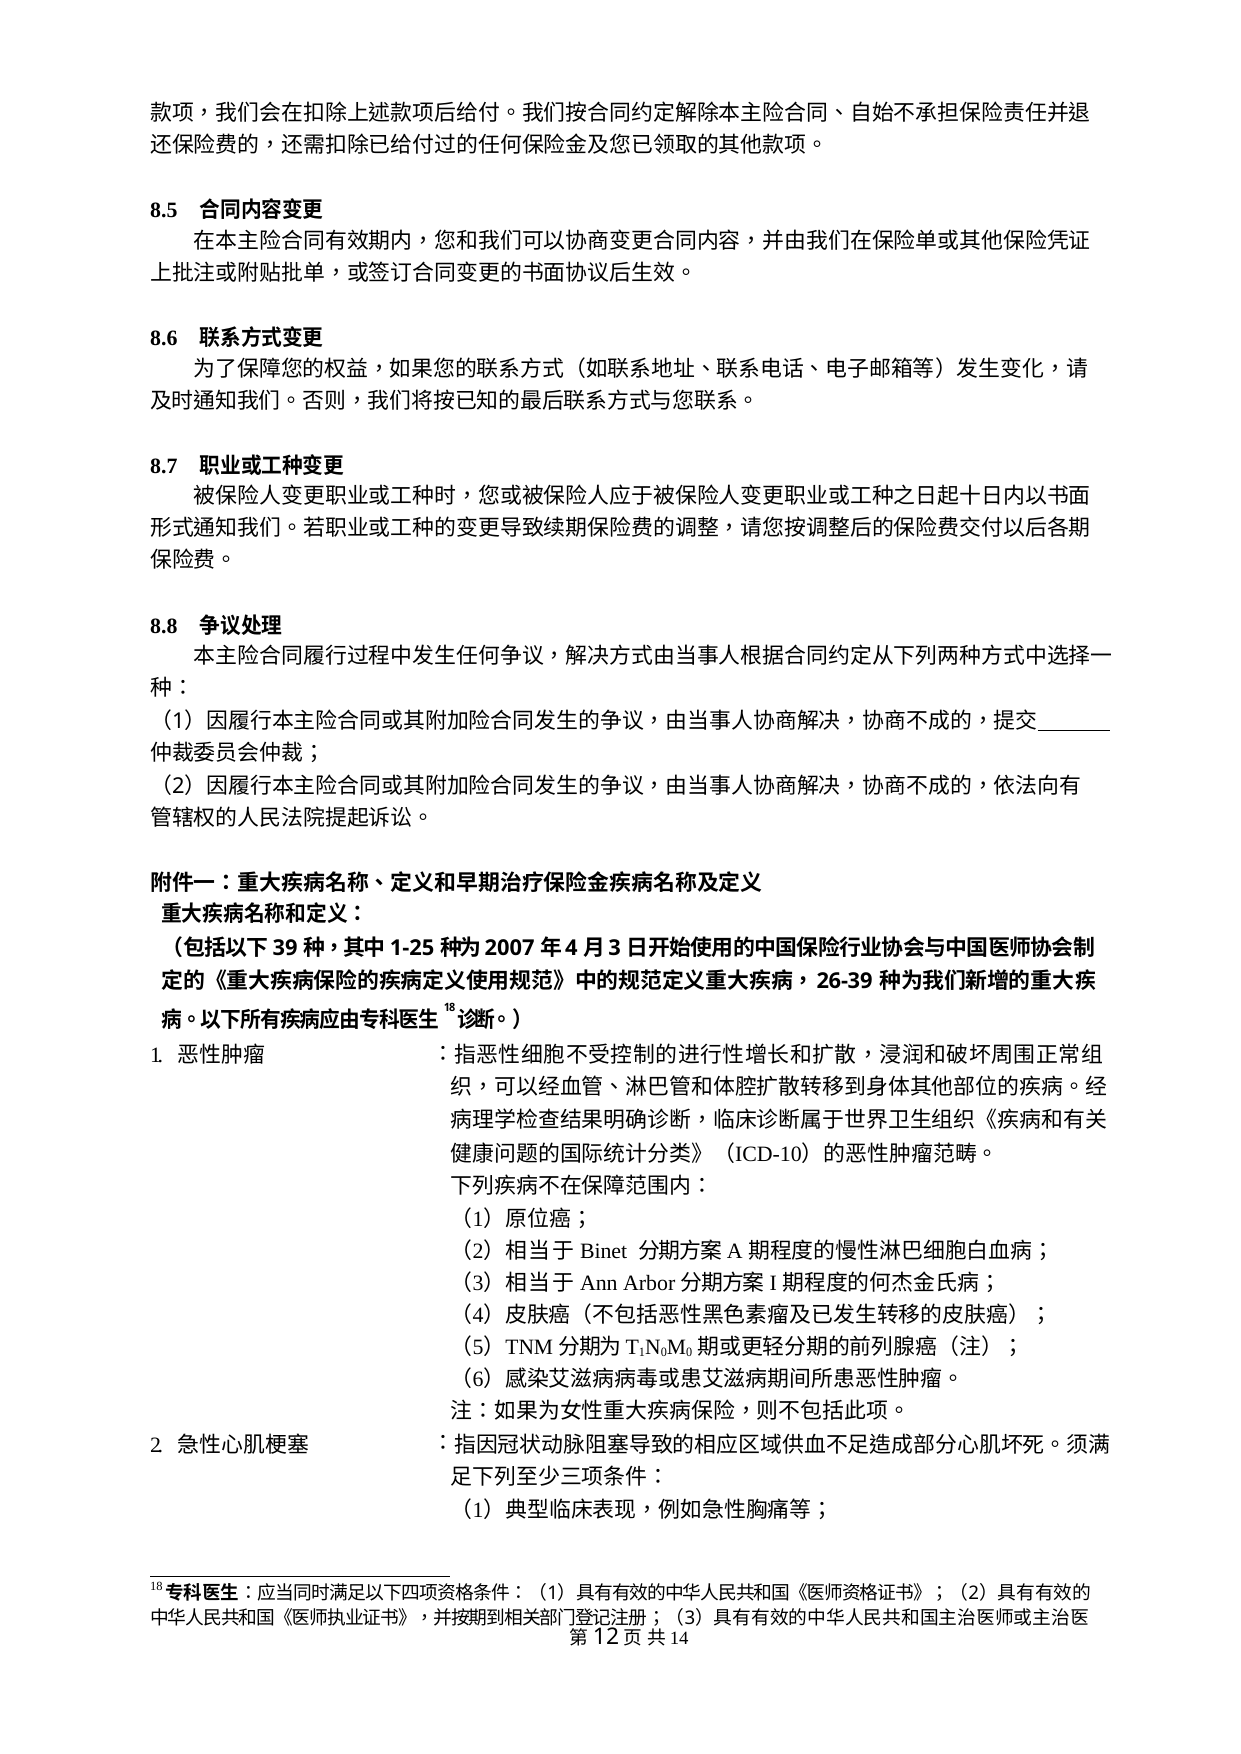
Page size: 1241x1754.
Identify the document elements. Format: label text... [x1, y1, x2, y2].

text 为了保障您的权益，如果您的联系方式（如联系地址、联系电话、电子邮箱等）发生变化，请及时通知我们。否则，我们将按已知的最后联系方式与您联系。 [150, 352, 1088, 414]
list 恶性肿瘤 ：指恶性细胞不受控制的进行性增长和扩散，浸润和破坏周围正常组 [150, 1038, 1121, 1069]
subtitle 附件一：重大疾病名称、定义和早期治疗保险金疾病名称及定义重大疾病名称和定义： [150, 867, 765, 928]
text 在本主险合同有效期内，您和我们可以协商变更合同内容，并由我们在保险单或其他保险凭证上批注或附贴批单，或签订合同变更的书面协议后生效。 [150, 225, 1091, 287]
text 被保险人变更职业或工种时，您或被保险人应于被保险人变更职业或工种之日起十日内以书面形式通知我们。若职业或工种的变更导致续期保险费的调整，请您按调整后的保险费交付以后各期保险费。 [150, 480, 1091, 574]
text （5）TNM 分期为 T1N0M0 期或更轻分期的前列腺癌（注）； [450, 1331, 1121, 1361]
text （4）皮肤癌（不包括恶性黑色素瘤及已发生转移的皮肤癌）； [450, 1299, 1121, 1329]
subtitle 合同内容变更 [150, 194, 1121, 224]
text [150, 1604, 1091, 1630]
text （6）感染艾滋病病毒或患艾滋病期间所患恶性肿瘤。注：如果为女性重大疾病保险，则不包括此项。 [450, 1363, 965, 1424]
text 下列疾病不在保障范围内： [450, 1172, 1121, 1199]
subtitle 联系方式变更 [150, 322, 1121, 352]
text 织，可以经血管、淋巴管和体腔扩散转移到身体其他部位的疾病。经病理学检查结果明确诊断，临床诊断属于世界卫生组织《疾病和有关健康问题的国际统计分类》（ICD-10）的恶性肿瘤范畴。 [450, 1071, 1107, 1168]
text 足下列至少三项条件： [450, 1461, 1121, 1491]
text 款项，我们会在扣除上述款项后给付。我们按合同约定解除本主险合同、自始不承担保险责任并退还保险费的，还需扣除已给付过的任何保险金及您已领取的其他款项。 [150, 97, 1091, 159]
list 急性心肌梗塞 ：指因冠状动脉阻塞导致的相应区域供血不足造成部分心肌坏死。须满 [150, 1427, 1121, 1459]
text （1）因履行本主险合同或其附加险合同发生的争议，由当事人协商解决，协商不成的，提交 仲裁委员会仲裁； [150, 705, 1111, 767]
text （3）相当于Ann Arbor 分期方案 I 期程度的何杰金氏病； [450, 1267, 1121, 1297]
text （2）相当于Binet 分期方案 A 期程度的慢性淋巴细胞白血病； [450, 1235, 1121, 1265]
text （2）因履行本主险合同或其附加险合同发生的争议，由当事人协商解决，协商不成的，依法向有管辖权的人民法院提起诉讼。 [150, 769, 1102, 831]
text （1）典型临床表现，例如急性胸痛等； [450, 1494, 1121, 1524]
subtitle 职业或工种变更 [150, 450, 1121, 479]
text （1）原位癌； [450, 1203, 1121, 1233]
text 本主险合同履行过程中发生任何争议，解决方式由当事人根据合同约定从下列两种方式中选择一种： [150, 640, 1116, 702]
text 18专科医生：应当同时满足以下四项资格条件：（1）具有有效的中华人民共和国《医师资格证书》；（2）具有有效的 [150, 1576, 1121, 1604]
text （包括以下 39 种，其中 1-25 种为 2007 年 4 月 3 日开始使用的中国保险行业协会与中国医师协会制定的《重大疾病保险的疾病定义使用规范》中的规范定义重大疾病，26-39 种为我们新增的重大疾病。以下所有疾病应由专科医生18诊断。） [161, 932, 1096, 1033]
subtitle 争议处理 [150, 609, 1121, 639]
